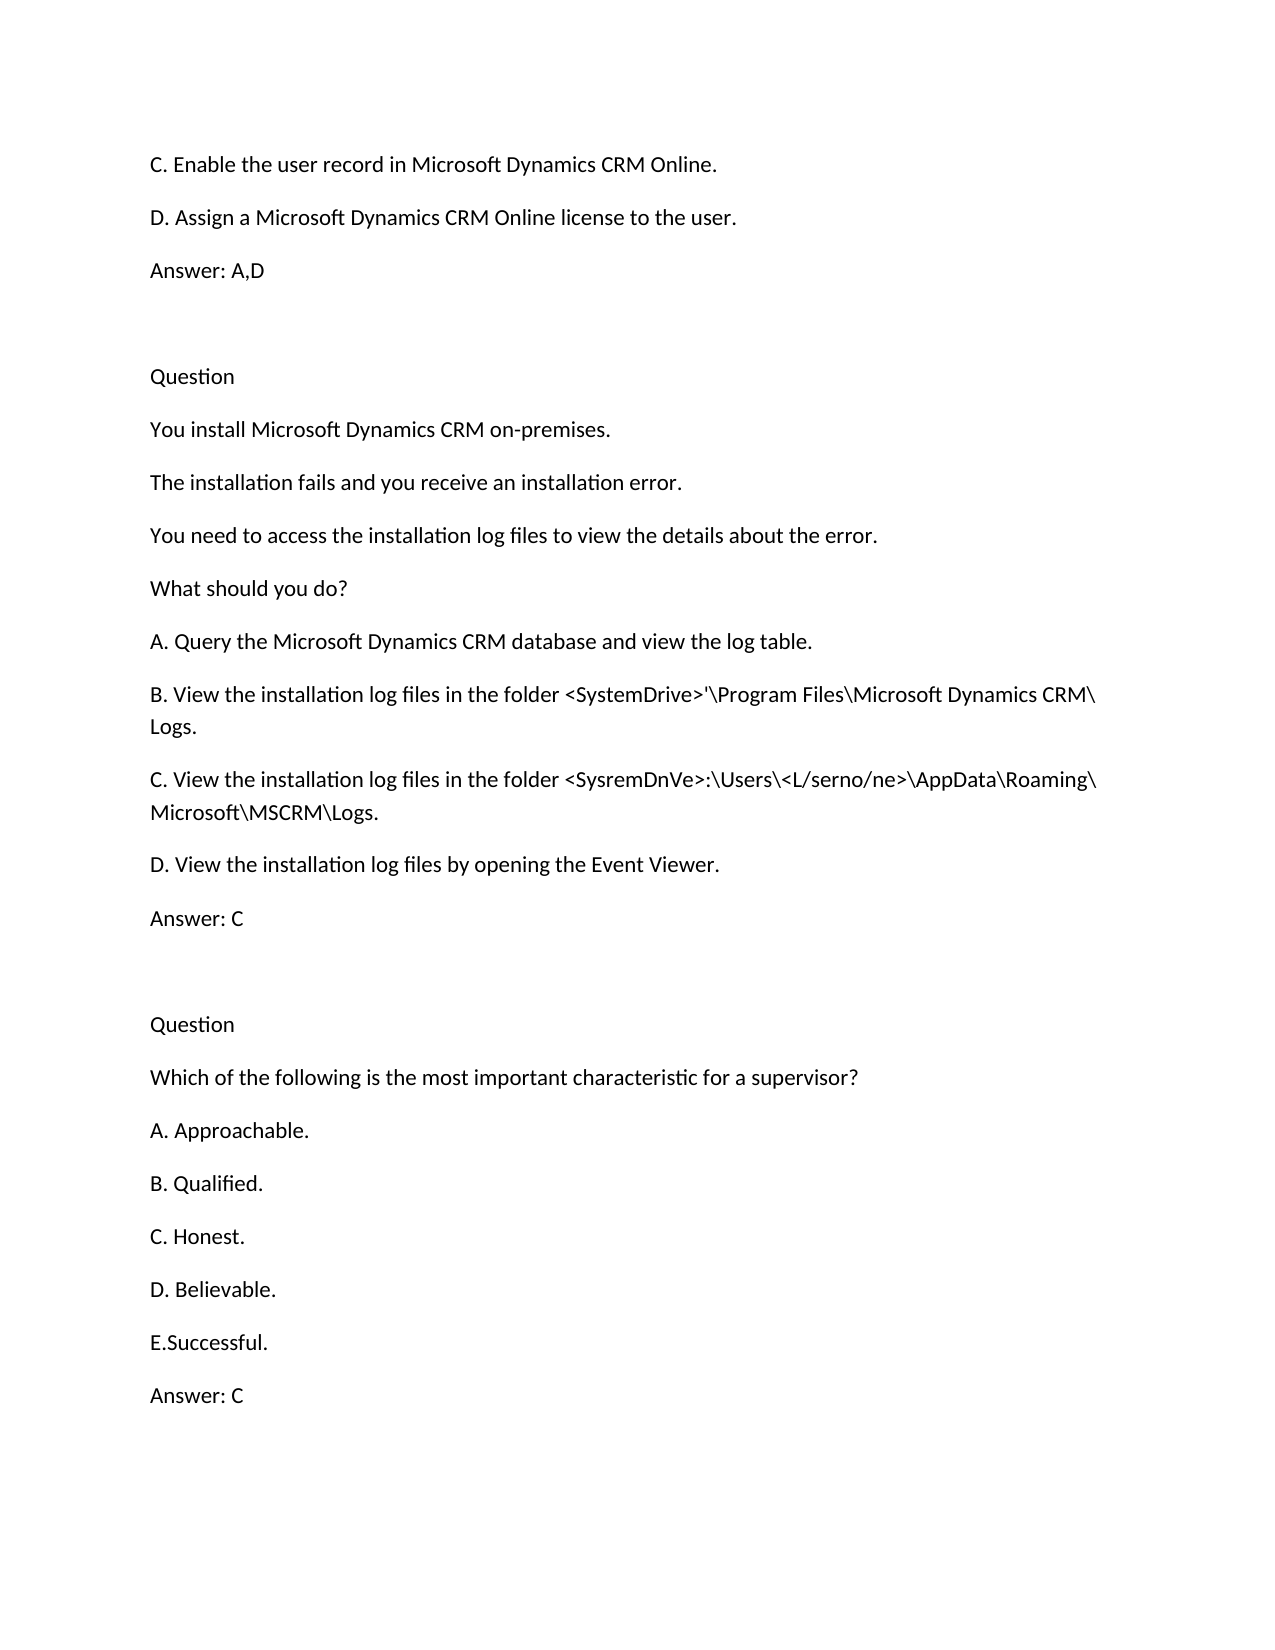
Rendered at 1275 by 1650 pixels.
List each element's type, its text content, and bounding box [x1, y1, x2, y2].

text Answer: C [150, 904, 1125, 932]
text D. View the installation log files by opening the Event Viewer. [150, 851, 1125, 879]
text B. Qualified. [150, 1169, 1125, 1197]
text C. Honest. [150, 1222, 1125, 1250]
text B. View the installation log files in the folder <SystemDrive>'\Program Files\Microsoft Dynamics CRM\Logs. [150, 680, 1125, 740]
text C. Enable the user record in Microsoft Dynamics CRM Online. [150, 150, 1125, 178]
text You install Microsoft Dynamics CRM on-premises. [150, 415, 1125, 443]
text Question [150, 1010, 1125, 1038]
text D. Assign a Microsoft Dynamics CRM Online license to the user. [150, 203, 1125, 231]
text D. Believable. [150, 1275, 1125, 1303]
text A. Approachable. [150, 1116, 1125, 1144]
text A. Query the Microsoft Dynamics CRM database and view the log table. [150, 627, 1125, 655]
text You need to access the installation log files to view the details about the error. [150, 521, 1125, 549]
text Which of the following is the most important characteristic for a supervisor? [150, 1063, 1125, 1091]
text What should you do? [150, 574, 1125, 602]
text Answer: A,D [150, 256, 1125, 284]
text Question [150, 362, 1125, 390]
text The installation fails and you receive an installation error. [150, 468, 1125, 496]
text E.Successful. [150, 1328, 1125, 1356]
text C. View the installation log files in the folder <SysremDnVe>:\Users\<L/serno/ne>\AppData\Roaming\Microsoft\MSCRM\Logs. [150, 765, 1125, 826]
text Answer: C [150, 1381, 1125, 1409]
